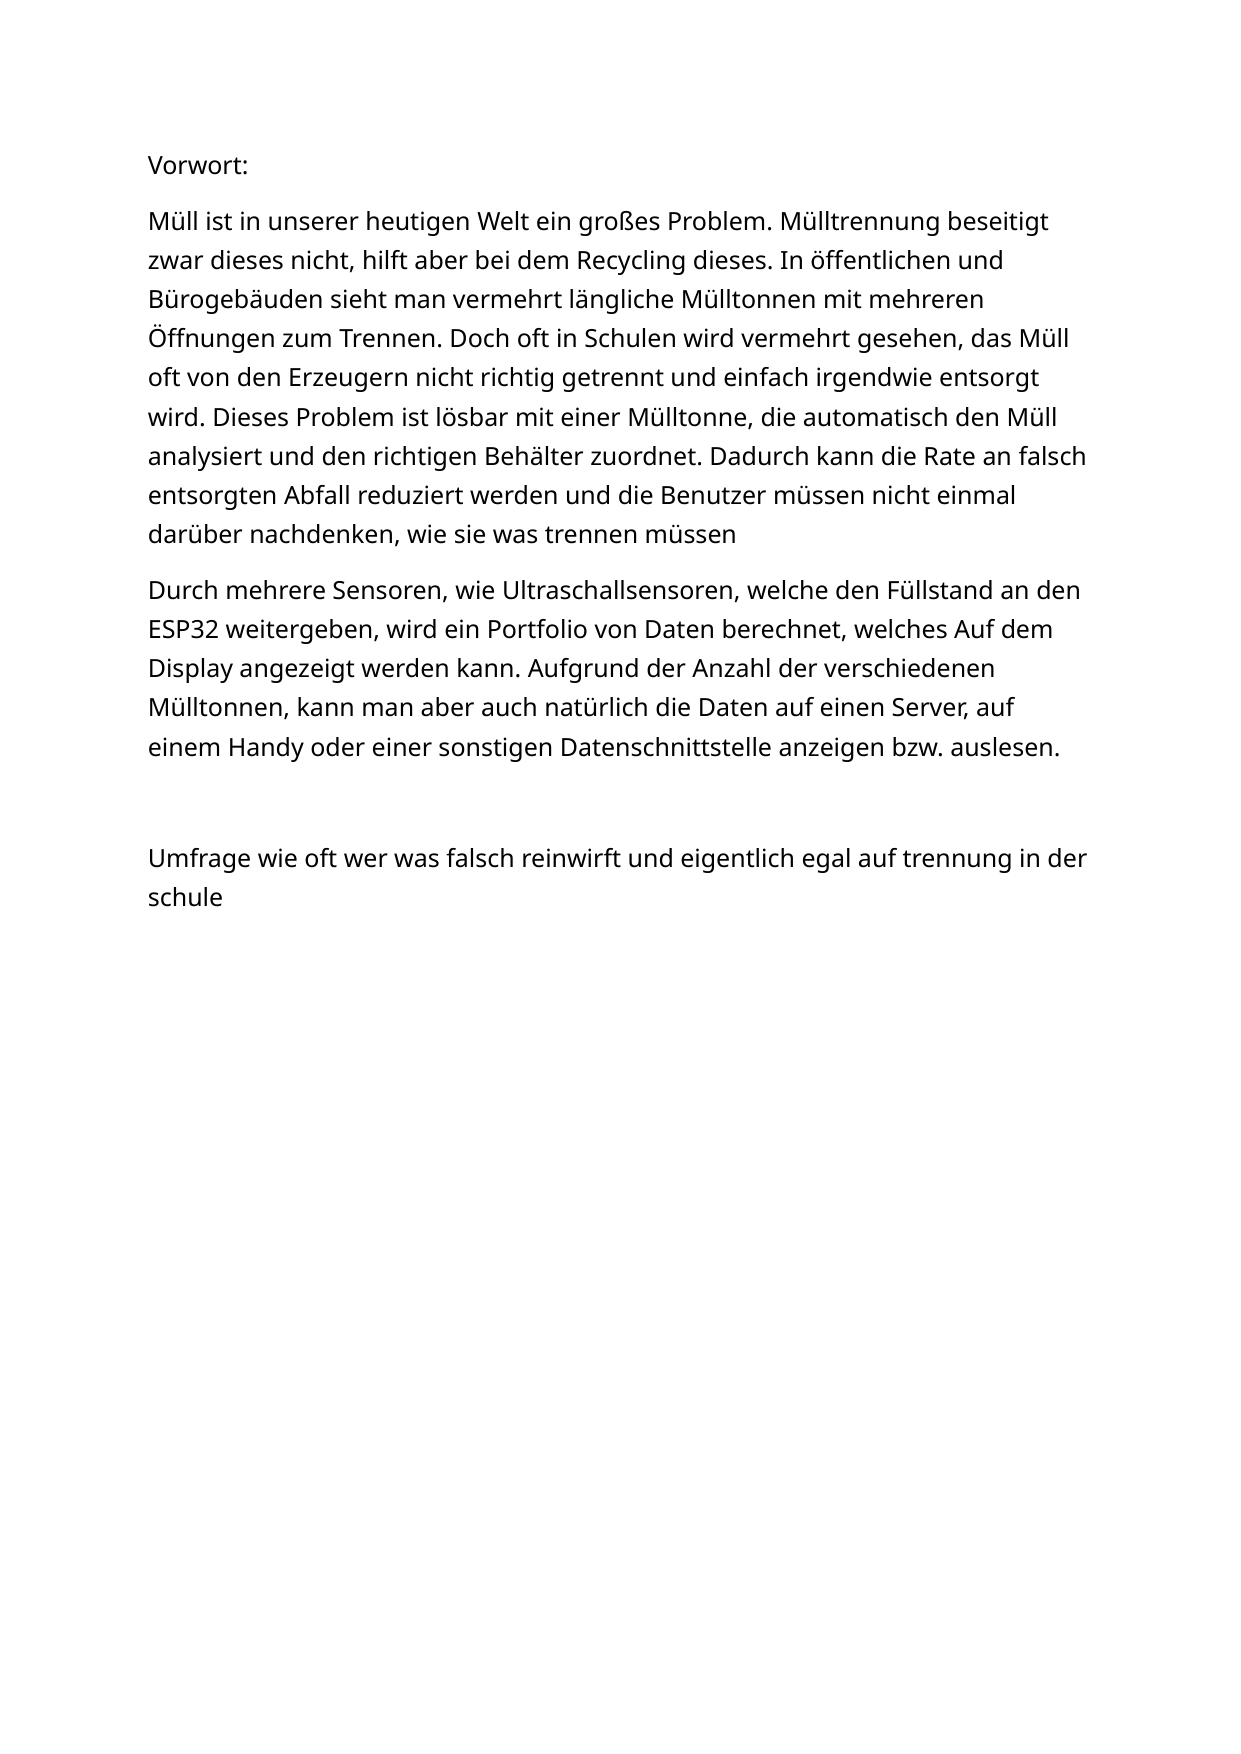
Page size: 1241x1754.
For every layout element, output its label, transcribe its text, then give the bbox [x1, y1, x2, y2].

text Vorwort: [148, 148, 1093, 182]
text Durch mehrere Sensoren, wie Ultraschallsensoren, welche den Füllstand an den ESP32 weitergeben, wird ein Portfolio von Daten berechnet, welches Auf dem Display angezeigt werden kann. Aufgrund der Anzahl der verschiedenen Mülltonnen, kann man aber auch natürlich die Daten auf einen Server, auf einem Handy oder einer sonstigen Datenschnittstelle anzeigen bzw. auslesen. [148, 573, 1093, 763]
text Müll ist in unserer heutigen Welt ein großes Problem. Mülltrennung beseitigt zwar dieses nicht, hilft aber bei dem Recycling dieses. In öffentlichen und Bürogebäuden sieht man vermehrt längliche Mülltonnen mit mehreren Öffnungen zum Trennen. Doch oft in Schulen wird vermehrt gesehen, das Müll oft von den Erzeugern nicht richtig getrennt und einfach irgendwie entsorgt wird. Dieses Problem ist lösbar mit einer Mülltonne, die automatisch den Müll analysiert und den richtigen Behälter zuordnet. Dadurch kann die Rate an falsch entsorgten Abfall reduziert werden und die Benutzer müssen nicht einmal darüber nachdenken, wie sie was trennen müssen [148, 203, 1093, 551]
text Umfrage wie oft wer was falsch reinwirft und eigentlich egal auf trennung in der schule [148, 841, 1093, 914]
